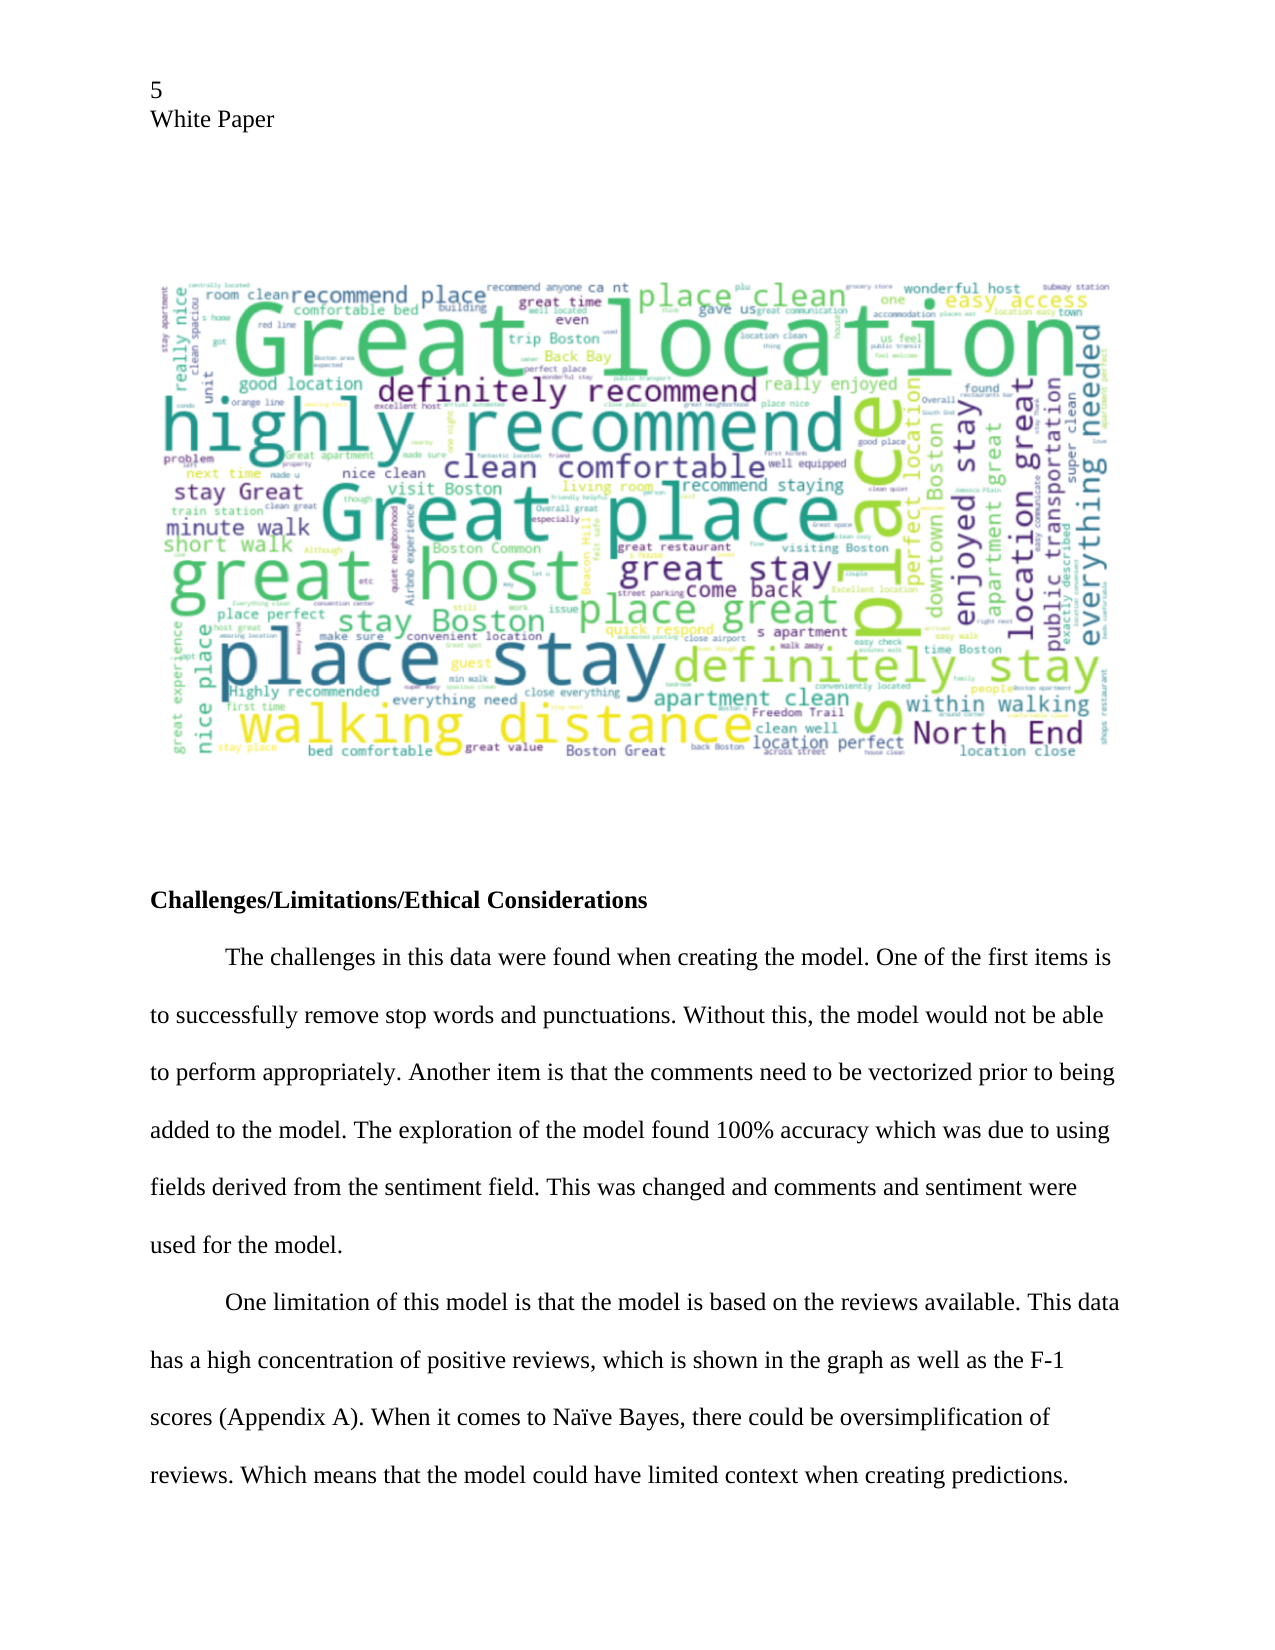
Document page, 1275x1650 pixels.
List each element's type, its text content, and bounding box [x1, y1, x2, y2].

picture [150, 265, 1125, 770]
text Challenges/Limitations/Ethical Considerations [150, 885, 1125, 913]
text The challenges in this data were found when creating the model. One of the first items is to successfully remove stop words and punctuations. Without this, the model would not be able to perform appropriately. Another item is that the comments need to be vectorized prior to being added to the model. The exploration of the model found 100% accuracy which was due to using fields derived from the sentiment field. This was changed and comments and sentiment were used for the model. [150, 942, 1125, 1258]
text One limitation of this model is that the model is based on the reviews available. This data has a high concentration of positive reviews, which is shown in the graph as well as the F-1 scores (Appendix A). When it comes to Naïve Bayes, there could be oversimplification of reviews. Which means that the model could have limited context when creating predictions. [150, 1287, 1125, 1488]
